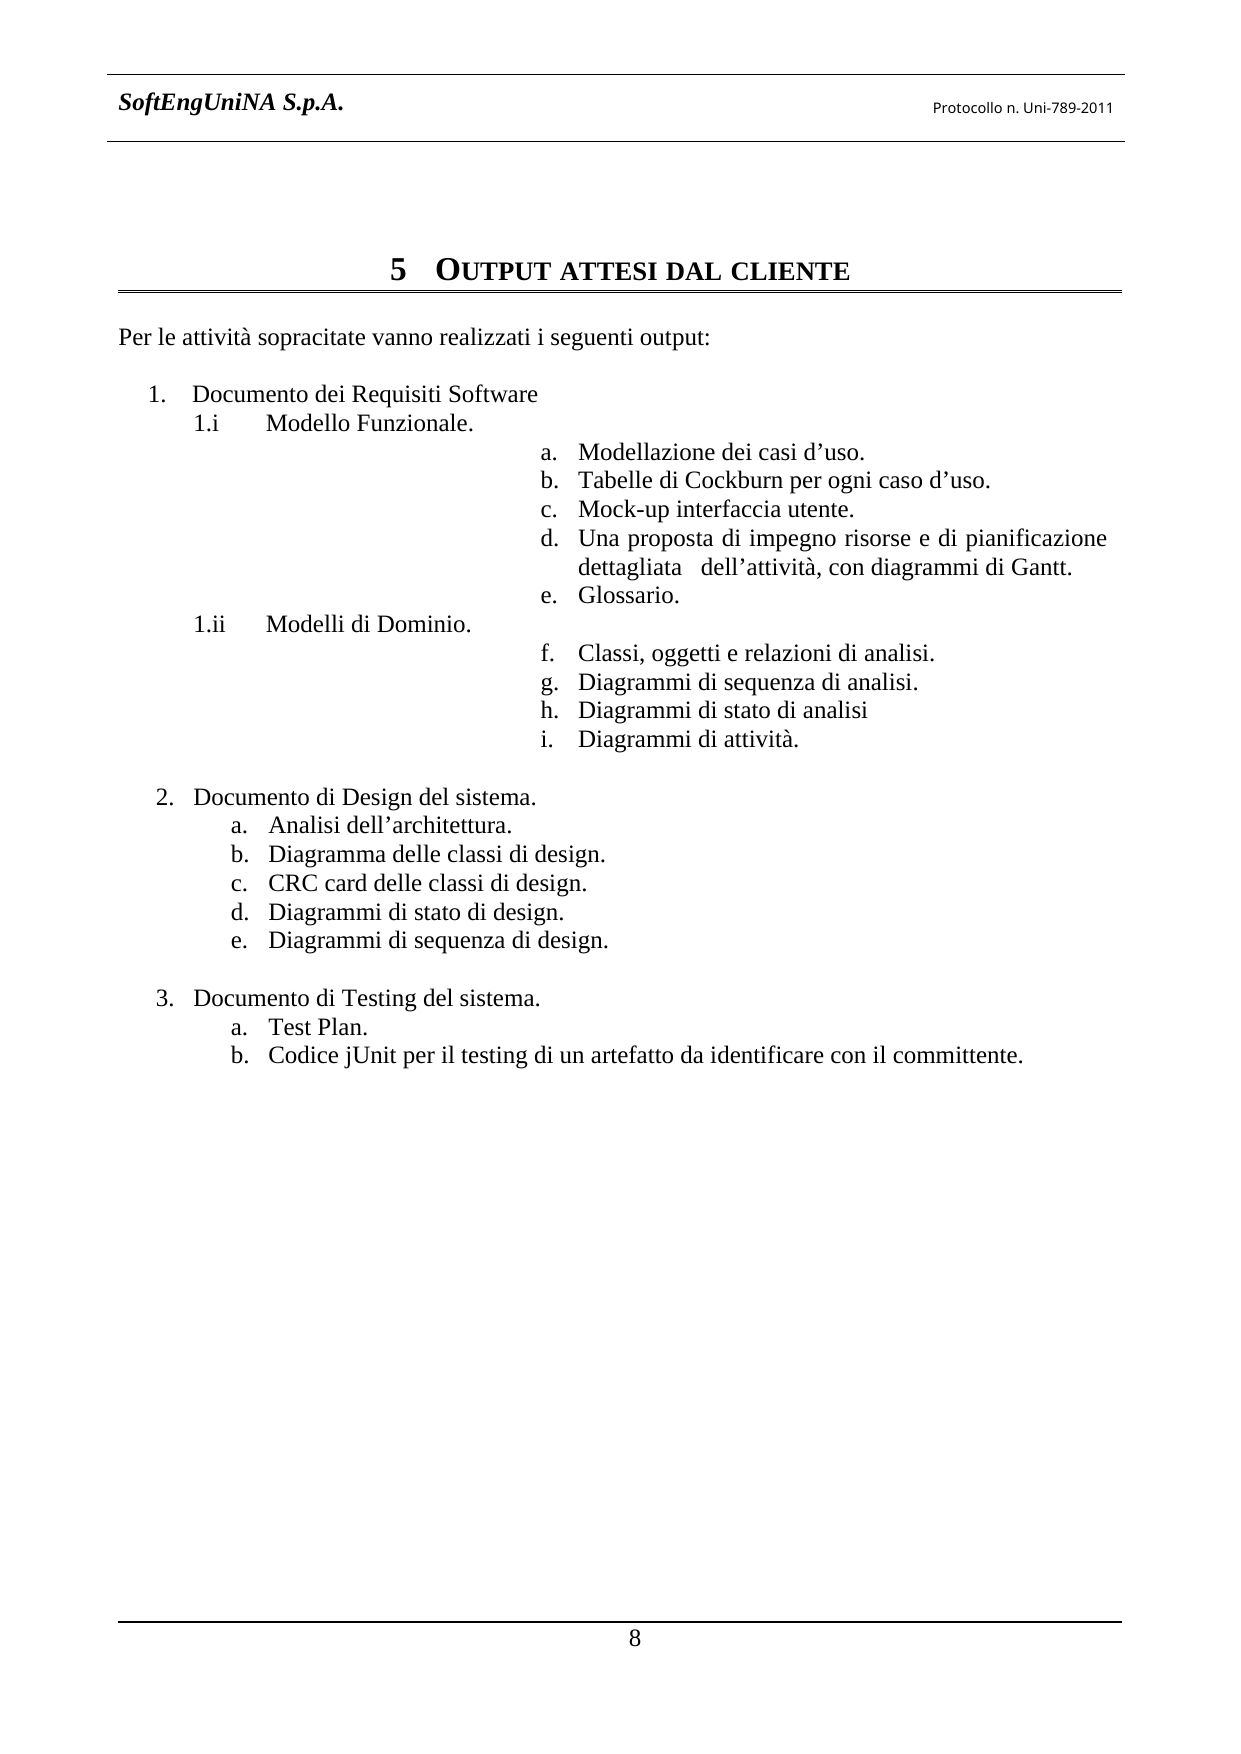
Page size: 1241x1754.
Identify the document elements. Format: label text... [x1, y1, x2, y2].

list Documento di Design del sistema. [156, 782, 1107, 811]
list CRC card delle classi di design. [231, 868, 1107, 897]
list Analisi dell’architettura. [231, 811, 1107, 839]
list Tabelle di Cockburn per ogni caso d’uso. [540, 466, 1107, 494]
list Glossario. [540, 581, 1107, 609]
list Diagrammi di stato di design. [231, 897, 1107, 926]
list Codice jUnit per il testing di un artefatto da identificare con il committente. [231, 1041, 1107, 1069]
list Documento di Testing del sistema. [156, 983, 1107, 1012]
list Diagrammi di stato di analisi [540, 696, 1107, 724]
list Diagramma delle classi di design. [231, 839, 1107, 868]
text 1. Documento dei Requisiti Software [118, 379, 1107, 408]
list Diagrammi di attività. [540, 724, 1107, 753]
subtitle Output attesi dal cliente [118, 249, 1122, 290]
list Diagrammi di sequenza di design. [231, 926, 1107, 954]
list Modellazione dei casi d’uso. [540, 437, 1107, 466]
text 1.ii Modelli di Dominio. [118, 609, 1107, 638]
list Diagrammi di sequenza di analisi. [540, 667, 1107, 696]
list Una proposta di impegno risorse e di pianificazione dettagliata dell’attività, con diagrammi di Gantt. [540, 523, 1107, 581]
text Per le attività sopracitate vanno realizzati i seguenti output: [118, 322, 1107, 351]
text 1.i Modello Funzionale. [118, 408, 1107, 437]
list Classi, oggetti e relazioni di analisi. [540, 638, 1107, 667]
list Mock-up interfaccia utente. [540, 494, 1107, 523]
list Test Plan. [231, 1012, 1107, 1041]
